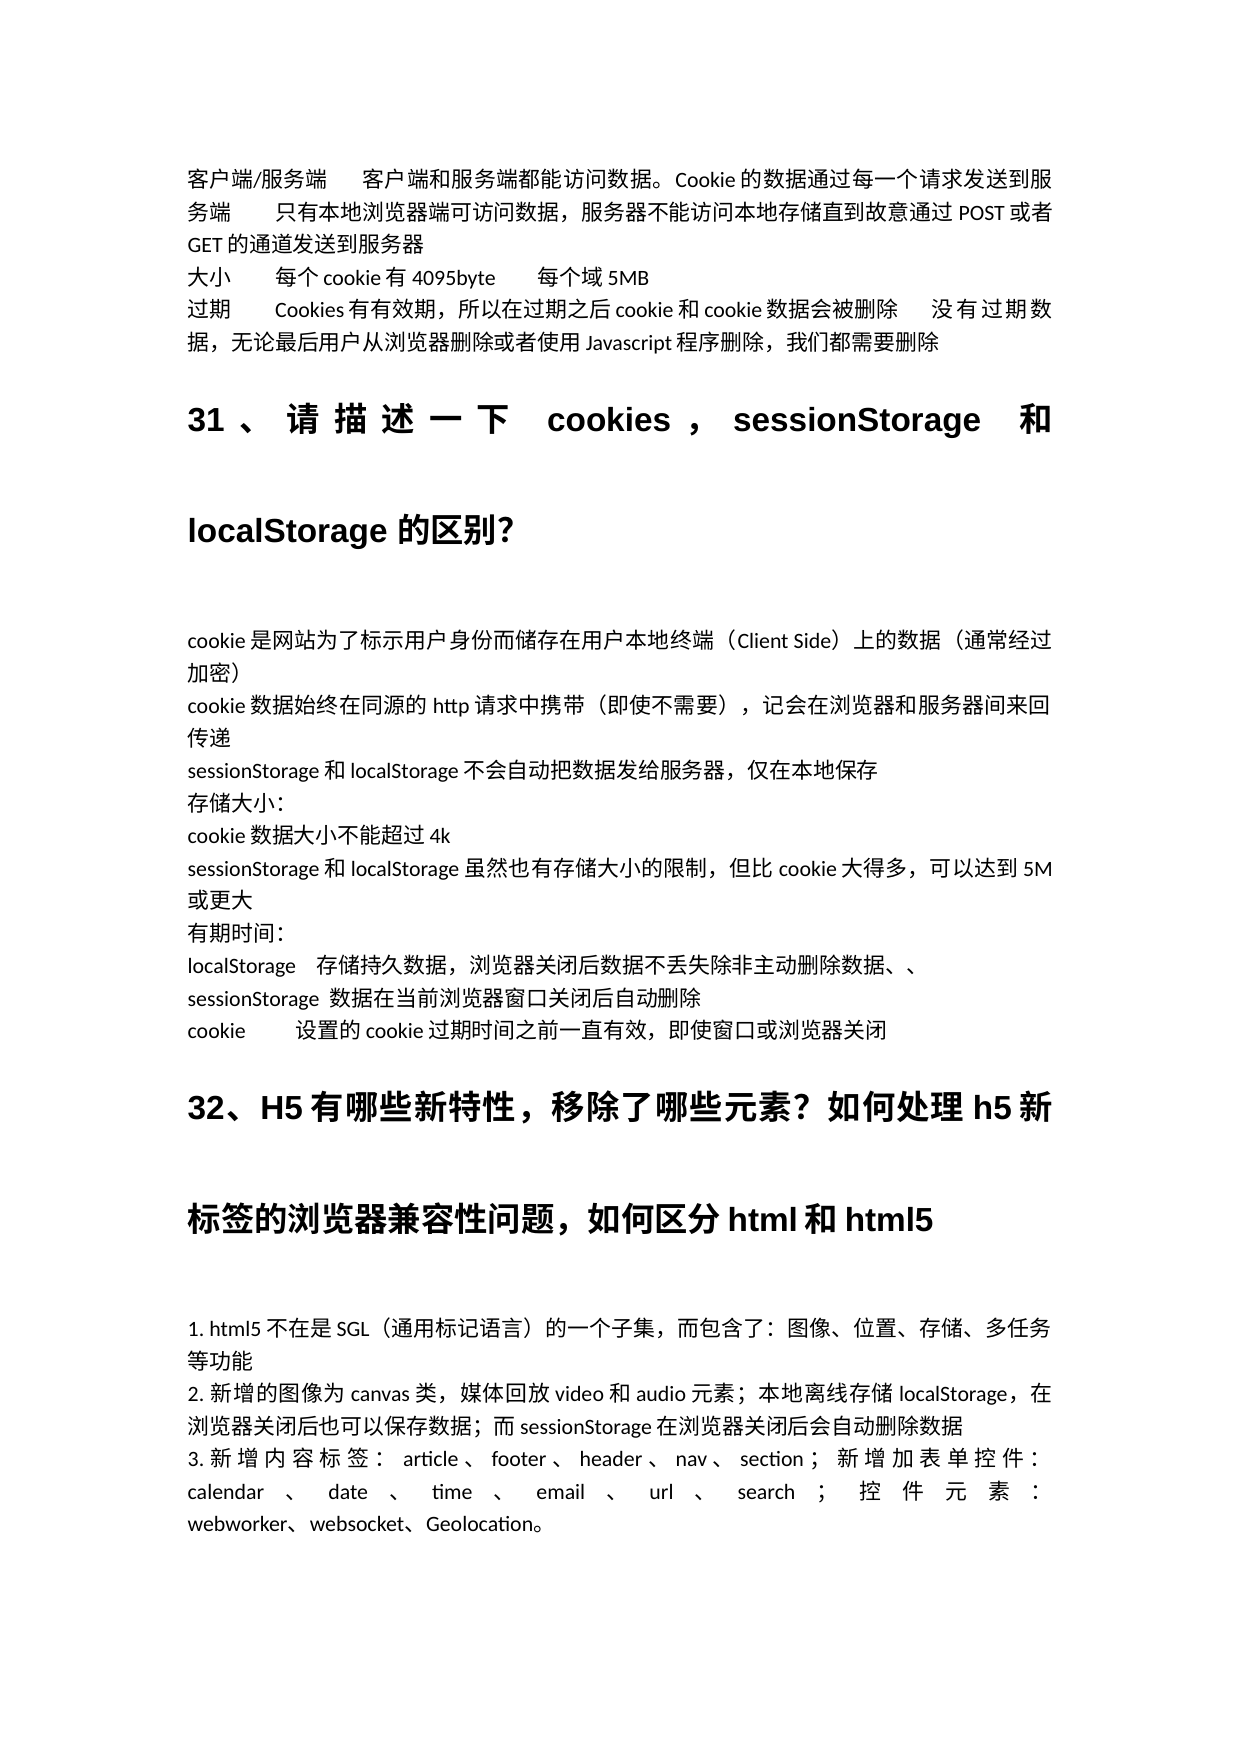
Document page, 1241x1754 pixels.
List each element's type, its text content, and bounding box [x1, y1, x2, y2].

text cookie数据始终在同源的http请求中携带（即使不需要），记会在浏览器和服务器间来回传递 [187, 688, 1053, 753]
text 3.新增内容标签：article、footer、header、nav、section；新增加表单控件：calendar、date、time、email、url、search；控件元素：webworker、websocket、Geolocation。 [187, 1441, 1053, 1538]
text 有期时间： [187, 915, 1053, 948]
text 大小 每个cookie有4095byte 每个域5MB [187, 259, 1053, 292]
text sessionStorage和localStorage不会自动把数据发给服务器，仅在本地保存 [187, 753, 1053, 785]
text cookie 设置的cookie过期时间之前一直有效，即使窗口或浏览器关闭 [187, 1013, 1053, 1045]
text 过期 Cookies有有效期，所以在过期之后cookie和cookie数据会被删除 没有过期数据，无论最后用户从浏览器删除或者使用Javascript程序删除，我们都需要删除 [187, 292, 1053, 357]
text 存储大小： [187, 785, 1053, 818]
text cookie是网站为了标示用户身份而储存在用户本地终端（Client Side）上的数据（通常经过加密） [187, 623, 1053, 688]
text 2. 新增的图像为canvas类，媒体回放video和audio元素；本地离线存储localStorage，在浏览器关闭后也可以保存数据；而sessionStorage在浏览器关闭后会自动删除数据 [187, 1376, 1053, 1441]
text 客户端/服务端 客户端和服务端都能访问数据。Cookie的数据通过每一个请求发送到服务端 只有本地浏览器端可访问数据，服务器不能访问本地存储直到故意通过POST或者GET的通道发送到服务器 [187, 162, 1053, 259]
text cookie数据大小不能超过4k [187, 818, 1053, 850]
subtitle 31、请描述一下 cookies，sessionStorage 和 localStorage 的区别？ [187, 384, 1053, 561]
subtitle 32、H5有哪些新特性，移除了哪些元素？如何处理h5新标签的浏览器兼容性问题，如何区分html和html5 [187, 1072, 1053, 1249]
text sessionStorage 数据在当前浏览器窗口关闭后自动删除 [187, 980, 1053, 1013]
text sessionStorage和localStorage 虽然也有存储大小的限制，但比cookie大得多，可以达到5M或更大 [187, 850, 1053, 915]
text localStorage 存储持久数据，浏览器关闭后数据不丢失除非主动删除数据、、 [187, 948, 1053, 980]
text 1. html5不在是SGL（通用标记语言）的一个子集，而包含了：图像、位置、存储、多任务等功能 [187, 1311, 1053, 1376]
